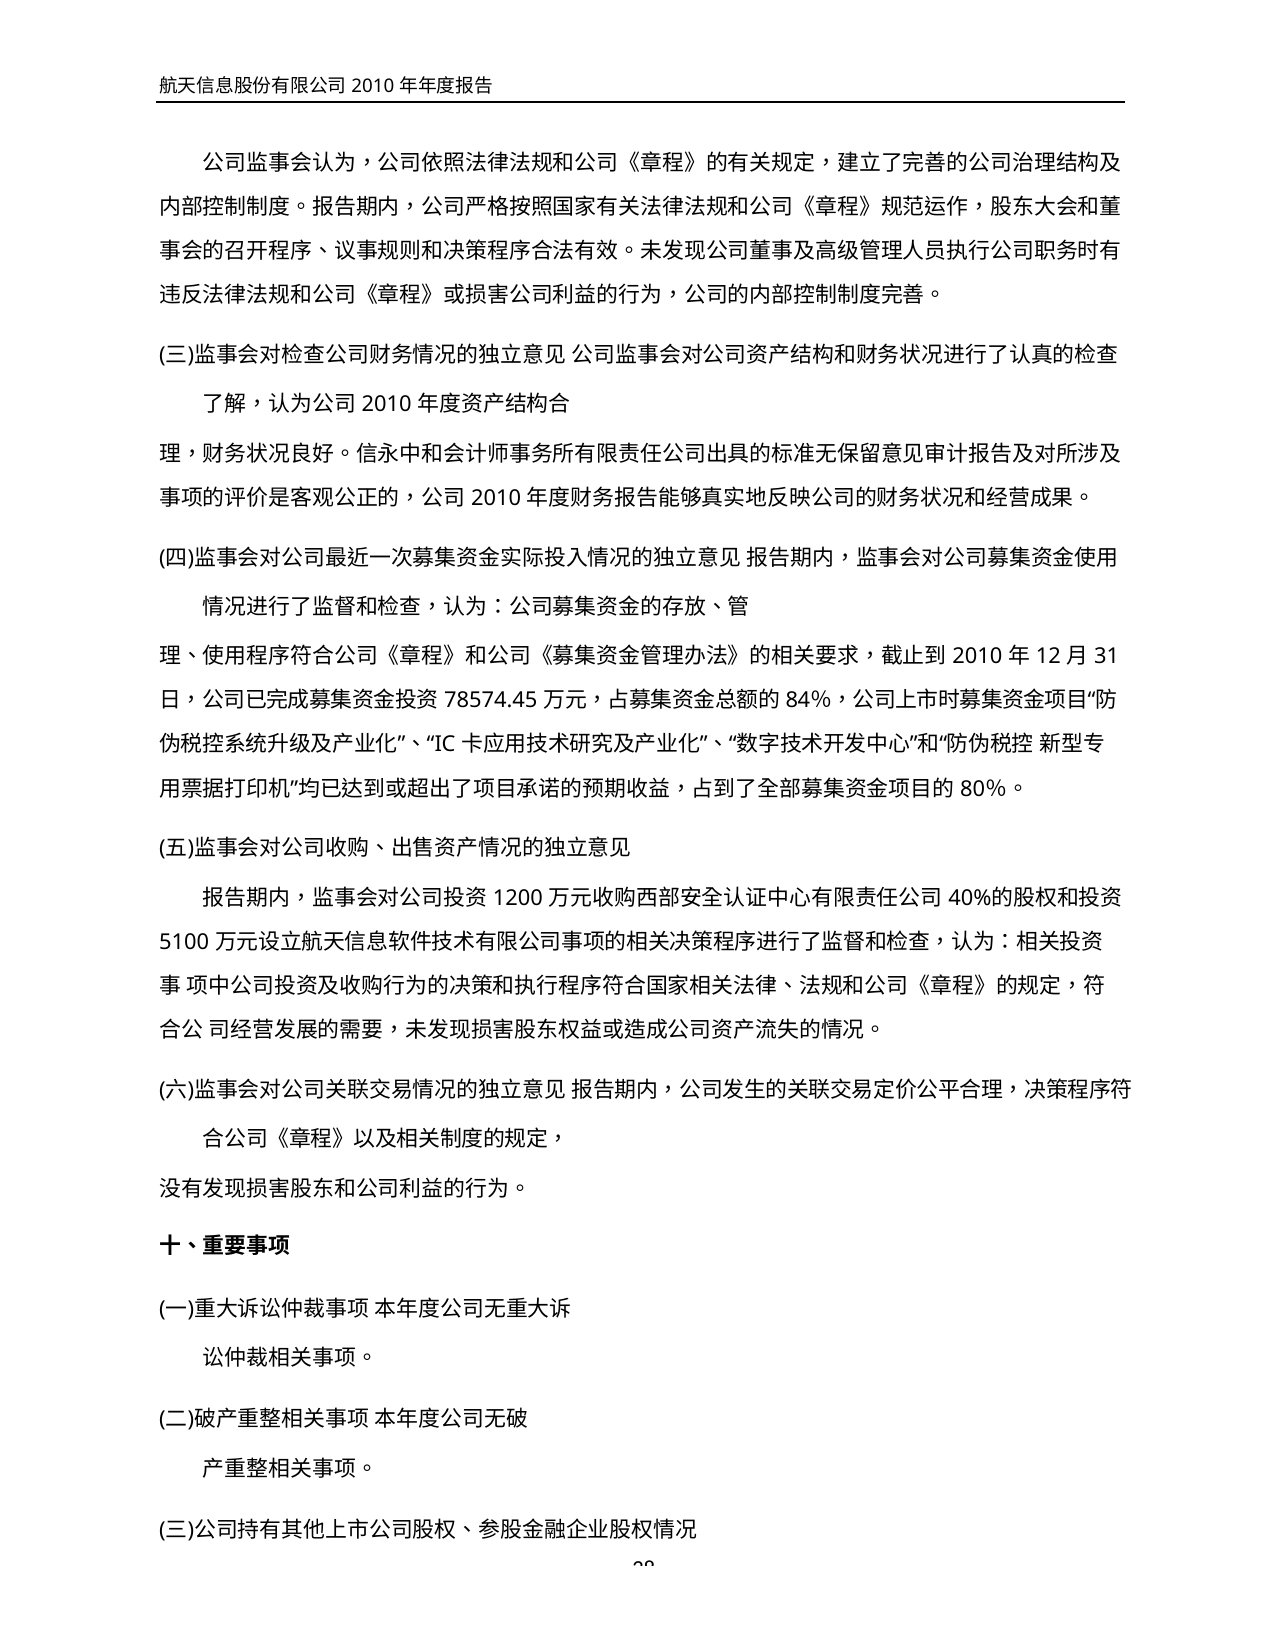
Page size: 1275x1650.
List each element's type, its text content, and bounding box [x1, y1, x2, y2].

text (三)监事会对检查公司财务情况的独立意见 公司监事会对公司资产结构和财务状况进行了认真的检查了解，认为公司 2010 年度资产结构合 [159, 339, 1133, 418]
text 理，财务状况良好。信永中和会计师事务所有限责任公司出具的标准无保留意见审计报告及对所涉及 事项的评价是客观公正的，公司 2010 年度财务报告能够真实地反映公司的财务状况和经营成果。 [159, 438, 1123, 512]
text 理、使用程序符合公司《章程》和公司《募集资金管理办法》的相关要求，截止到 2010 年 12 月 31 日，公司已完成募集资金投资 78574.45 万元，占募集资金总额的 84％，公司上市时募集资金项目“防 伪税控系统升级及产业化”、“IC 卡应用技术研究及产业化”、“数字技术开发中心”和“防伪税控 新型专用票据打印机”均已达到或超出了项目承诺的预期收益，占到了全部募集资金项目的 80％。 [159, 640, 1123, 802]
text (二)破产重整相关事项 本年度公司无破产重整相关事项。 [159, 1403, 533, 1482]
text 公司监事会认为，公司依照法律法规和公司《章程》的有关规定，建立了完善的公司治理结构及 内部控制制度。报告期内，公司严格按照国家有关法律法规和公司《章程》规范运作，股东大会和董 事会的召开程序、议事规则和决策程序合法有效。未发现公司董事及高级管理人员执行公司职务时有 违反法律法规和公司《章程》或损害公司利益的行为，公司的内部控制制度完善。 [159, 147, 1122, 309]
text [159, 1514, 708, 1543]
text (一)重大诉讼仲裁事项 本年度公司无重大诉讼仲裁相关事项。 [159, 1293, 577, 1372]
text (四)监事会对公司最近一次募集资金实际投入情况的独立意见 报告期内，监事会对公司募集资金使用情况进行了监督和检查，认为：公司募集资金的存放、管 [159, 542, 1123, 621]
text 没有发现损害股东和公司利益的行为。 十、重要事项 [159, 1173, 533, 1259]
text (六)监事会对公司关联交易情况的独立意见 报告期内，公司发生的关联交易定价公平合理，决策程序符合公司《章程》以及相关制度的规定， [159, 1074, 1133, 1153]
text (五)监事会对公司收购、出售资产情况的独立意见 [159, 832, 1133, 862]
text 报告期内，监事会对公司投资 1200 万元收购西部安全认证中心有限责任公司 40%的股权和投资 5100 万元设立航天信息软件技术有限公司事项的相关决策程序进行了监督和检查，认为：相关投资事 项中公司投资及收购行为的决策和执行程序符合国家相关法律、法规和公司《章程》的规定，符合公 司经营发展的需要，未发现损害股东权益或造成公司资产流失的情况。 [159, 882, 1123, 1044]
